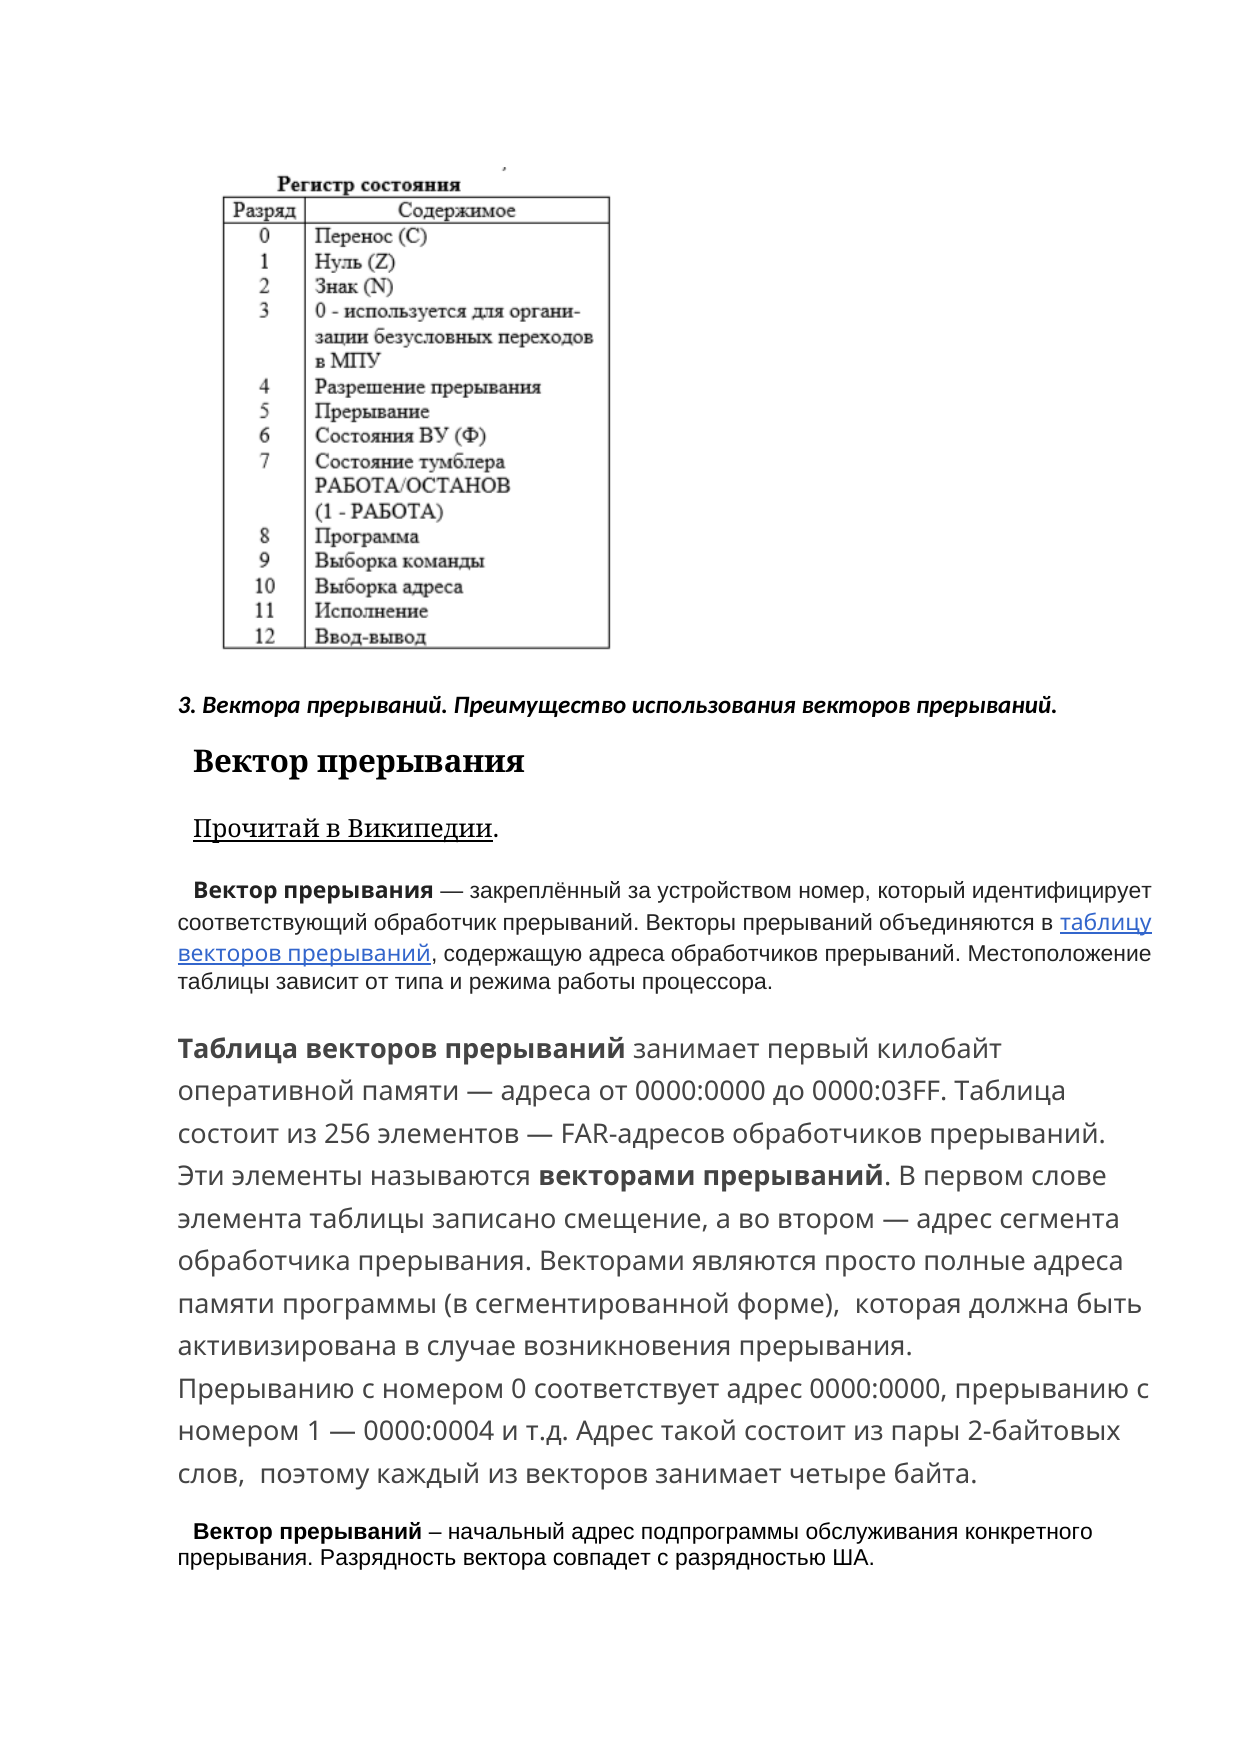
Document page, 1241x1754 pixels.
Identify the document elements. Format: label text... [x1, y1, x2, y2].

text Вектор прерывания — закреплённый за устройством номер, который идентифицирует соответствующий обработчик прерываний. Векторы прерываний объединяются в таблицу векторов прерываний, содержащую адреса обработчиков прерываний. Местоположение таблицы зависит от типа и режима работы процессора. [177, 874, 1152, 994]
text Вектор прерываний – начальный адрес подпрограммы обслуживания конкретного прерывания. Разрядность вектора совпадет с разрядностью ША. [177, 1518, 1152, 1570]
text Таблица векторов прерываний занимает первый килобайт оперативной памяти — адреса от 0000:0000 до 0000:03FF. Таблица состоит из 256 элементов — FAR-адресов обработчиков прерываний. Эти элементы называются векторами прерываний. В первом слове элемента таблицы записано смещение, а во втором — адрес сегмента обработчика прерывания. Векторами являются просто полные адреса памяти программы (в сегментированной форме), которая должна быть активизирована в случае возникновения прерывания. [177, 1023, 1152, 1363]
text Прерыванию с номером 0 соответствует адрес 0000:0000, прерыванию с номером 1 — 0000:0004 и т.д. Адрес такой состоит из пары 2-байтовых слов, поэтому каждый из векторов занимает четыре байта. [177, 1363, 1152, 1491]
text 3. Вектора прерываний. Преимущество использования векторов прерываний. [177, 690, 1152, 720]
text Прочитай в Википедии. [177, 811, 1152, 845]
text Вектор прерывания [177, 739, 1152, 782]
picture [177, 167, 670, 671]
